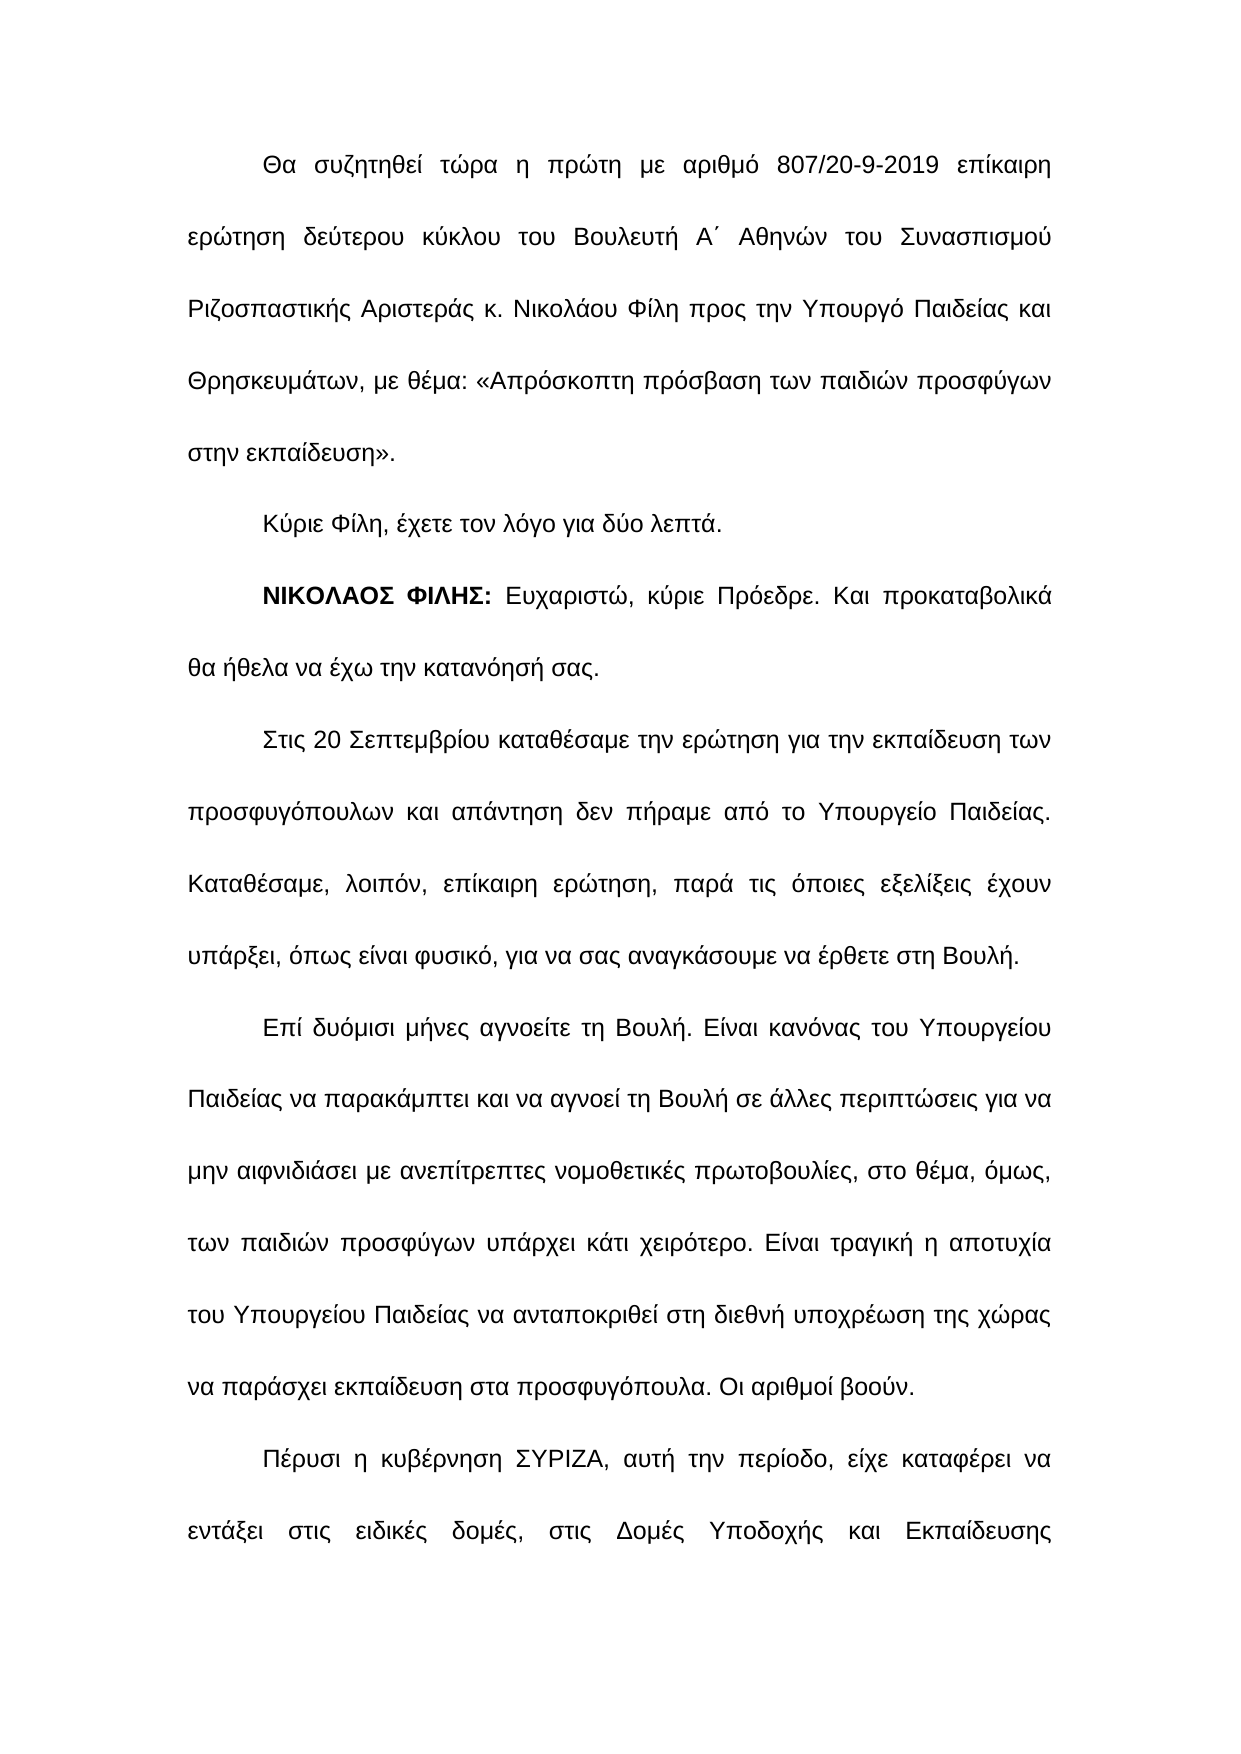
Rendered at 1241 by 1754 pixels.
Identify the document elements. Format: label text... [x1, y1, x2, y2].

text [187, 1444, 1053, 1544]
text Κύριε Φίλη, έχετε τον λόγο για δύο λεπτά. [187, 509, 1053, 538]
text Θα συζητηθεί τώρα η πρώτη με αριθμό 807/20-9-2019 επίκαιρη ερώτηση δεύτερου κύκλου του Βουλευτή Α΄ Αθηνών του Συνασπισμού Ριζοσπαστικής Αριστεράς κ. Νικολάου Φίλη προς την Υπουργό Παιδείας και Θρησκευμάτων, με θέμα: «Απρόσκοπτη πρόσβαση των παιδιών προσφύγων στην εκπαίδευση». [187, 150, 1053, 466]
text Επί δυόμισι μήνες αγνοείτε τη Βουλή. Είναι κανόνας του Υπουργείου Παιδείας να παρακάμπτει και να αγνοεί τη Βουλή σε άλλες περιπτώσεις για να μην αιφνιδιάσει με ανεπίτρεπτες νομοθετικές πρωτοβουλίες, στο θέμα, όμως, των παιδιών προσφύγων υπάρχει κάτι χειρότερο. Είναι τραγική η αποτυχία του Υπουργείου Παιδείας να ανταποκριθεί στη διεθνή υποχρέωση της χώρας να παράσχει εκπαίδευση στα προσφυγόπουλα. Οι αριθμοί βοούν. [187, 1012, 1053, 1401]
text ΝΙΚΟΛΑΟΣ ΦΙΛΗΣ: Ευχαριστώ, κύριε Πρόεδρε. Και προκαταβολικά θα ήθελα να έχω την κατανόησή σας. [187, 581, 1053, 682]
text Στις 20 Σεπτεμβρίου καταθέσαμε την ερώτηση για την εκπαίδευση των προσφυγόπουλων και απάντηση δεν πήραμε από το Υπουργείο Παιδείας. Καταθέσαμε, λοιπόν, επίκαιρη ερώτηση, παρά τις όποιες εξελίξεις έχουν υπάρξει, όπως είναι φυσικό, για να σας αναγκάσουμε να έρθετε στη Βουλή. [187, 725, 1053, 969]
